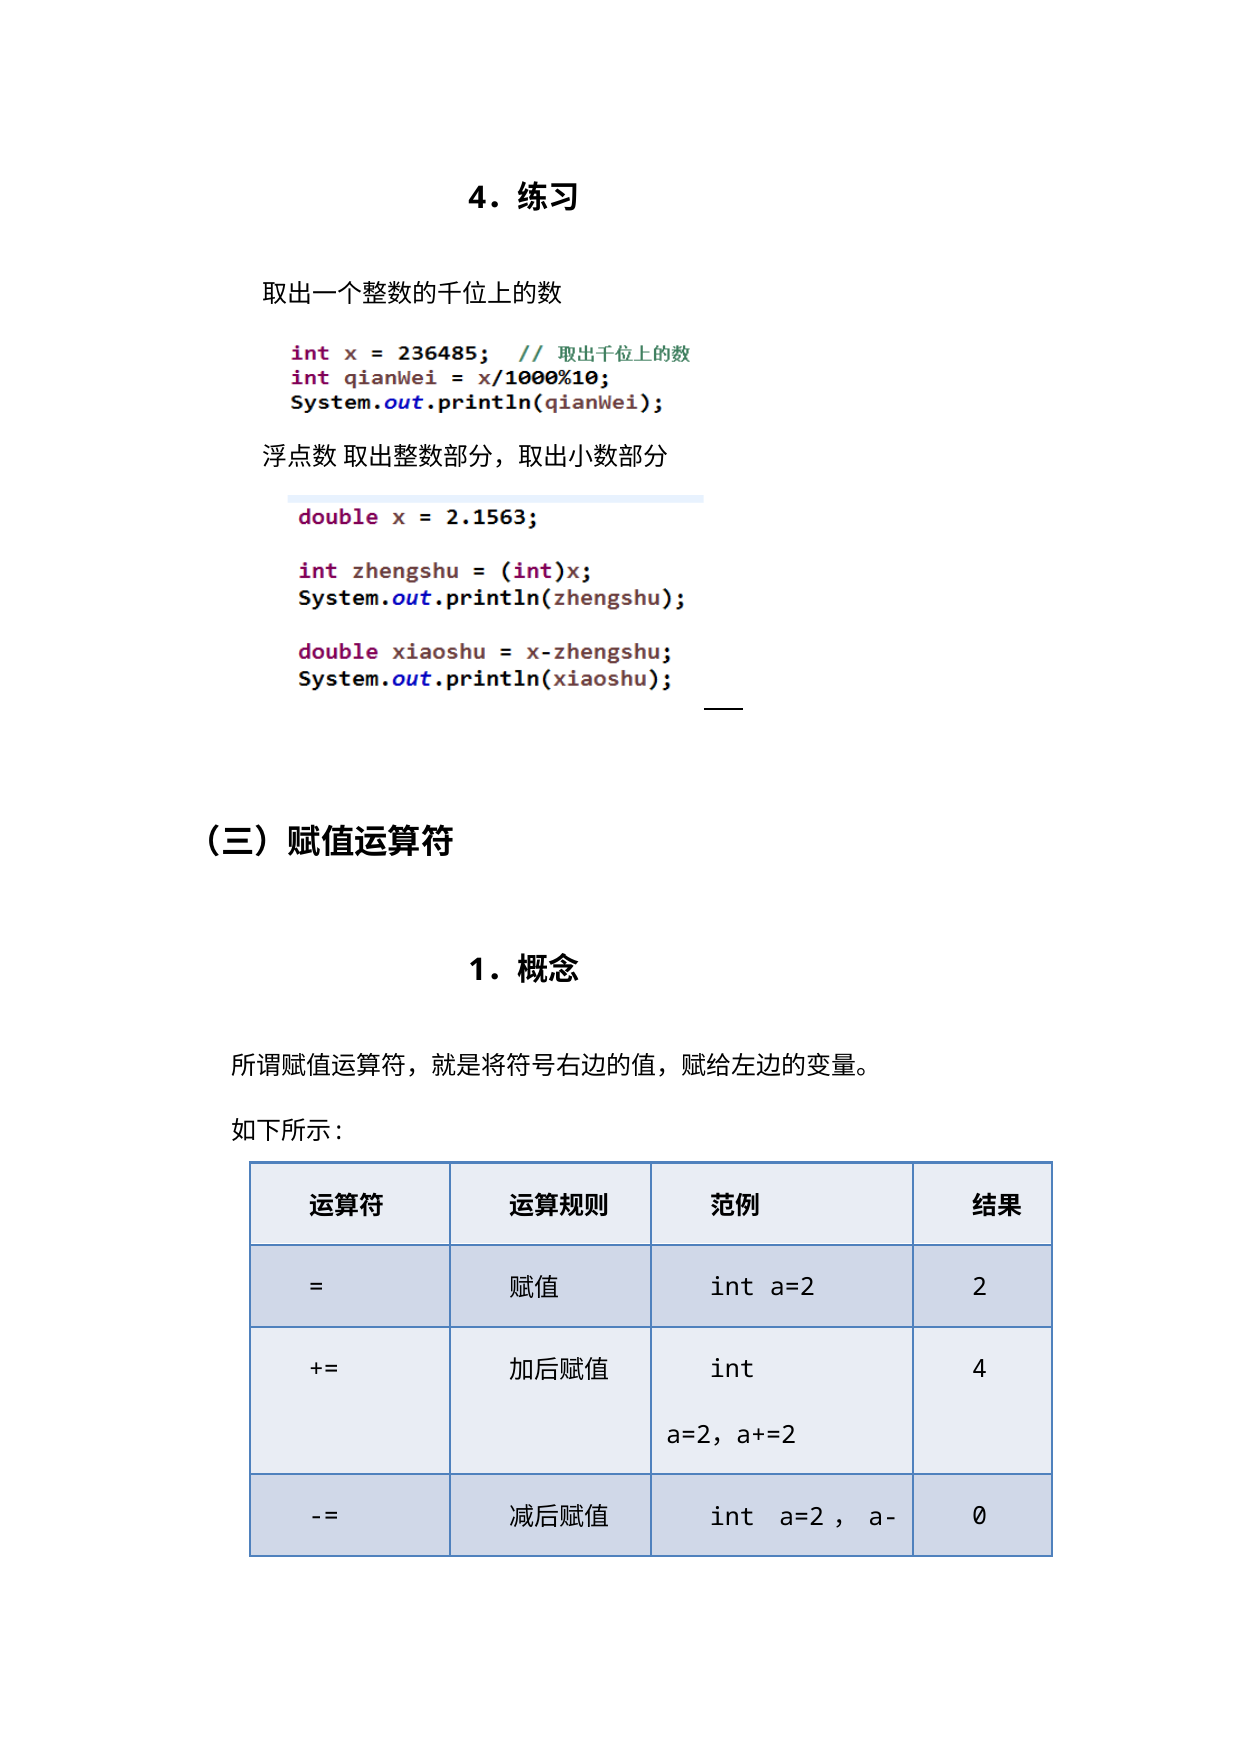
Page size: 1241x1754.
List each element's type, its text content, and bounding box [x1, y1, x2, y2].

table_cell 0 [914, 1475, 1051, 1555]
table_cell int a=2 [652, 1246, 912, 1326]
text 如下所示: [187, 1096, 1053, 1161]
text 取出一个整数的千位上的数 [187, 259, 1053, 324]
table_cell 赋值 [451, 1246, 650, 1326]
table_cell 减后赋值 [451, 1475, 650, 1555]
table_header 运算规则 [451, 1164, 650, 1243]
table_header 运算符 [251, 1164, 449, 1243]
table_cell int a=2，a-=2 [652, 1475, 912, 1555]
table_cell 加后赋值 [451, 1328, 650, 1473]
table_header 结果 [914, 1164, 1051, 1243]
subtitle 概念 [426, 934, 1053, 999]
subtitle 练习 [426, 162, 1053, 227]
text 所谓赋值运算符，就是将符号右边的值，赋给左边的变量。 [187, 1031, 1053, 1096]
table_cell int a=2，a+=2 [652, 1328, 912, 1473]
table_cell -= [251, 1475, 449, 1555]
table_cell 2 [914, 1246, 1051, 1326]
picture [287, 495, 704, 706]
table_cell = [251, 1246, 449, 1326]
text 浮点数 取出整数部分，取出小数部分 [187, 422, 1053, 487]
subtitle 赋值运算符 [187, 807, 1053, 872]
picture [277, 329, 702, 417]
table_header 范例 [652, 1164, 912, 1243]
table_cell 4 [914, 1328, 1051, 1473]
table_cell += [251, 1328, 449, 1473]
